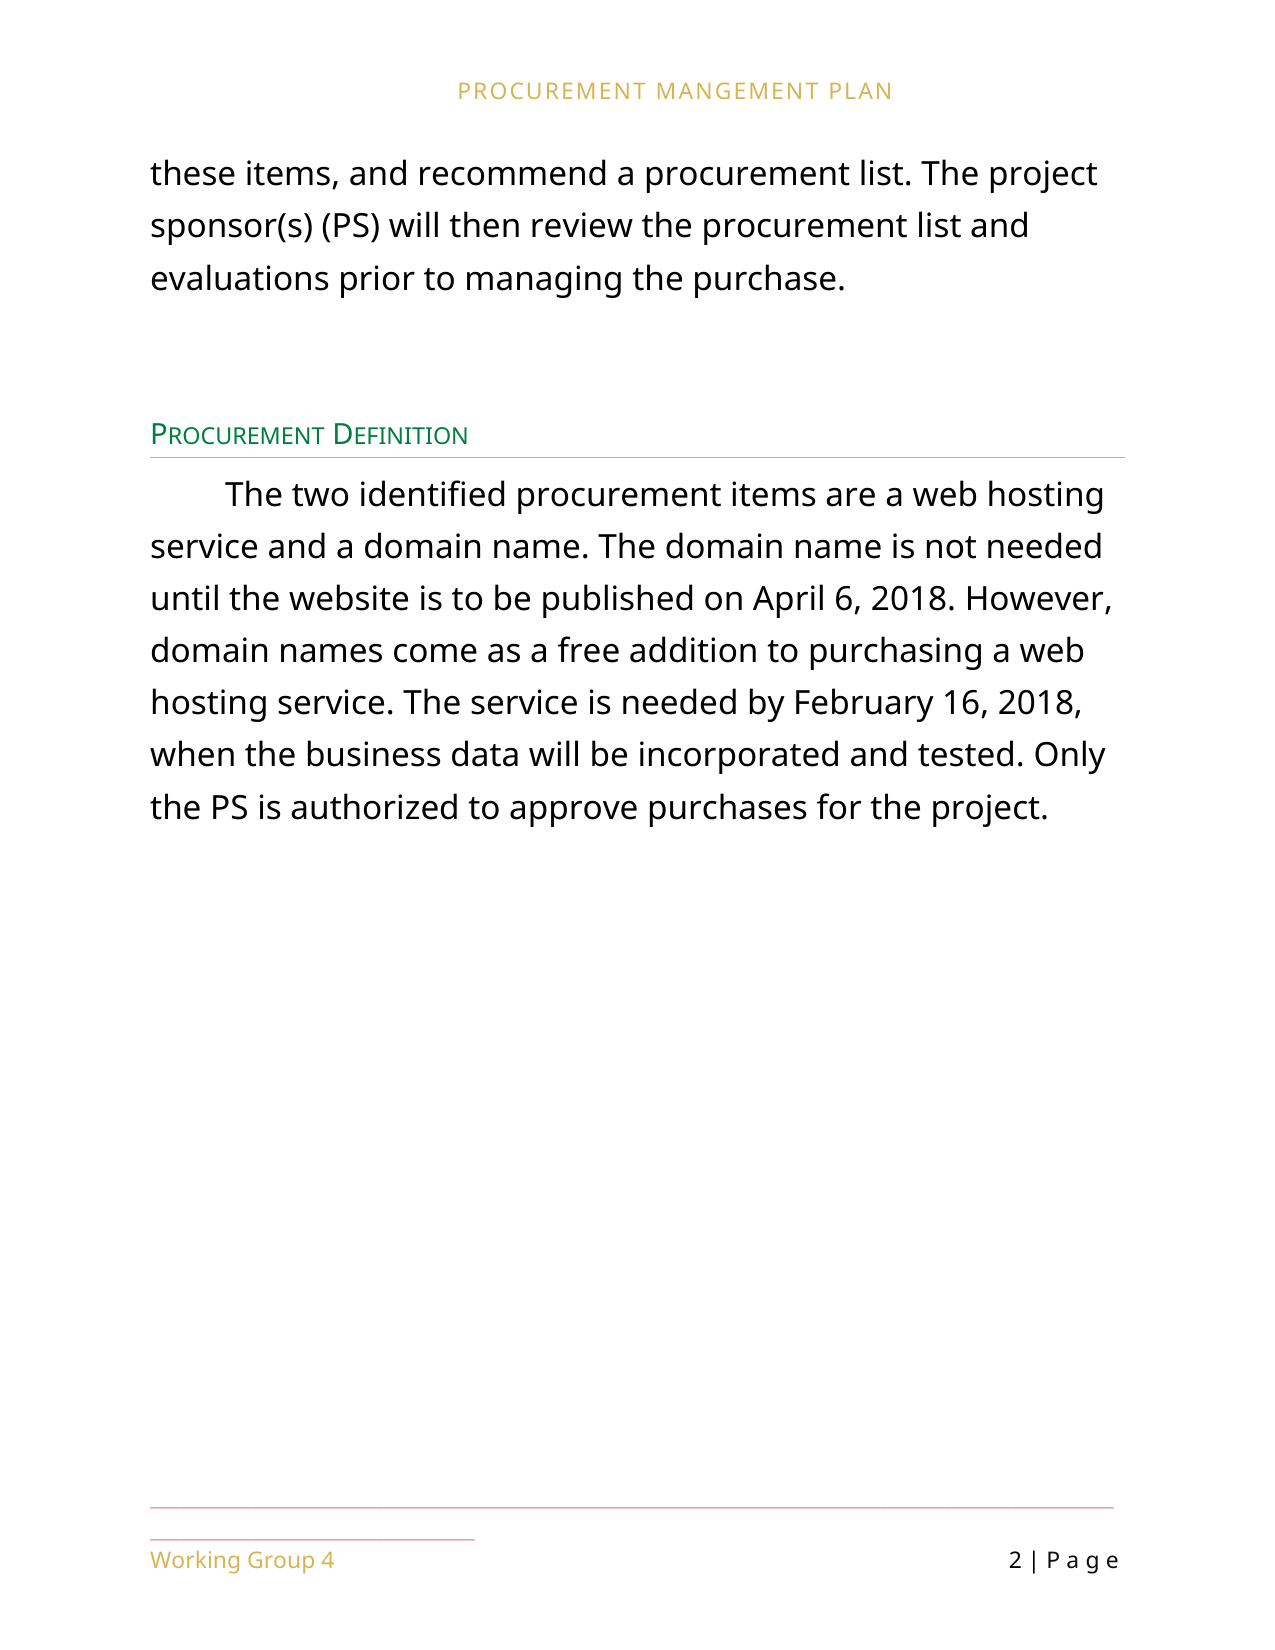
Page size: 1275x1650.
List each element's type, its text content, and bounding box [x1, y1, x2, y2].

subtitle Procurement Definition [150, 413, 1125, 457]
text The two identified procurement items are a web hosting service and a domain name. The domain name is not needed until the website is to be published on April 6, 2018. However, domain names come as a free addition to purchasing a web hosting service. The service is needed by February 16, 2018, when the business data will be incorporated and tested. Only the PS is authorized to approve purchases for the project. [150, 470, 1125, 829]
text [150, 150, 1125, 300]
